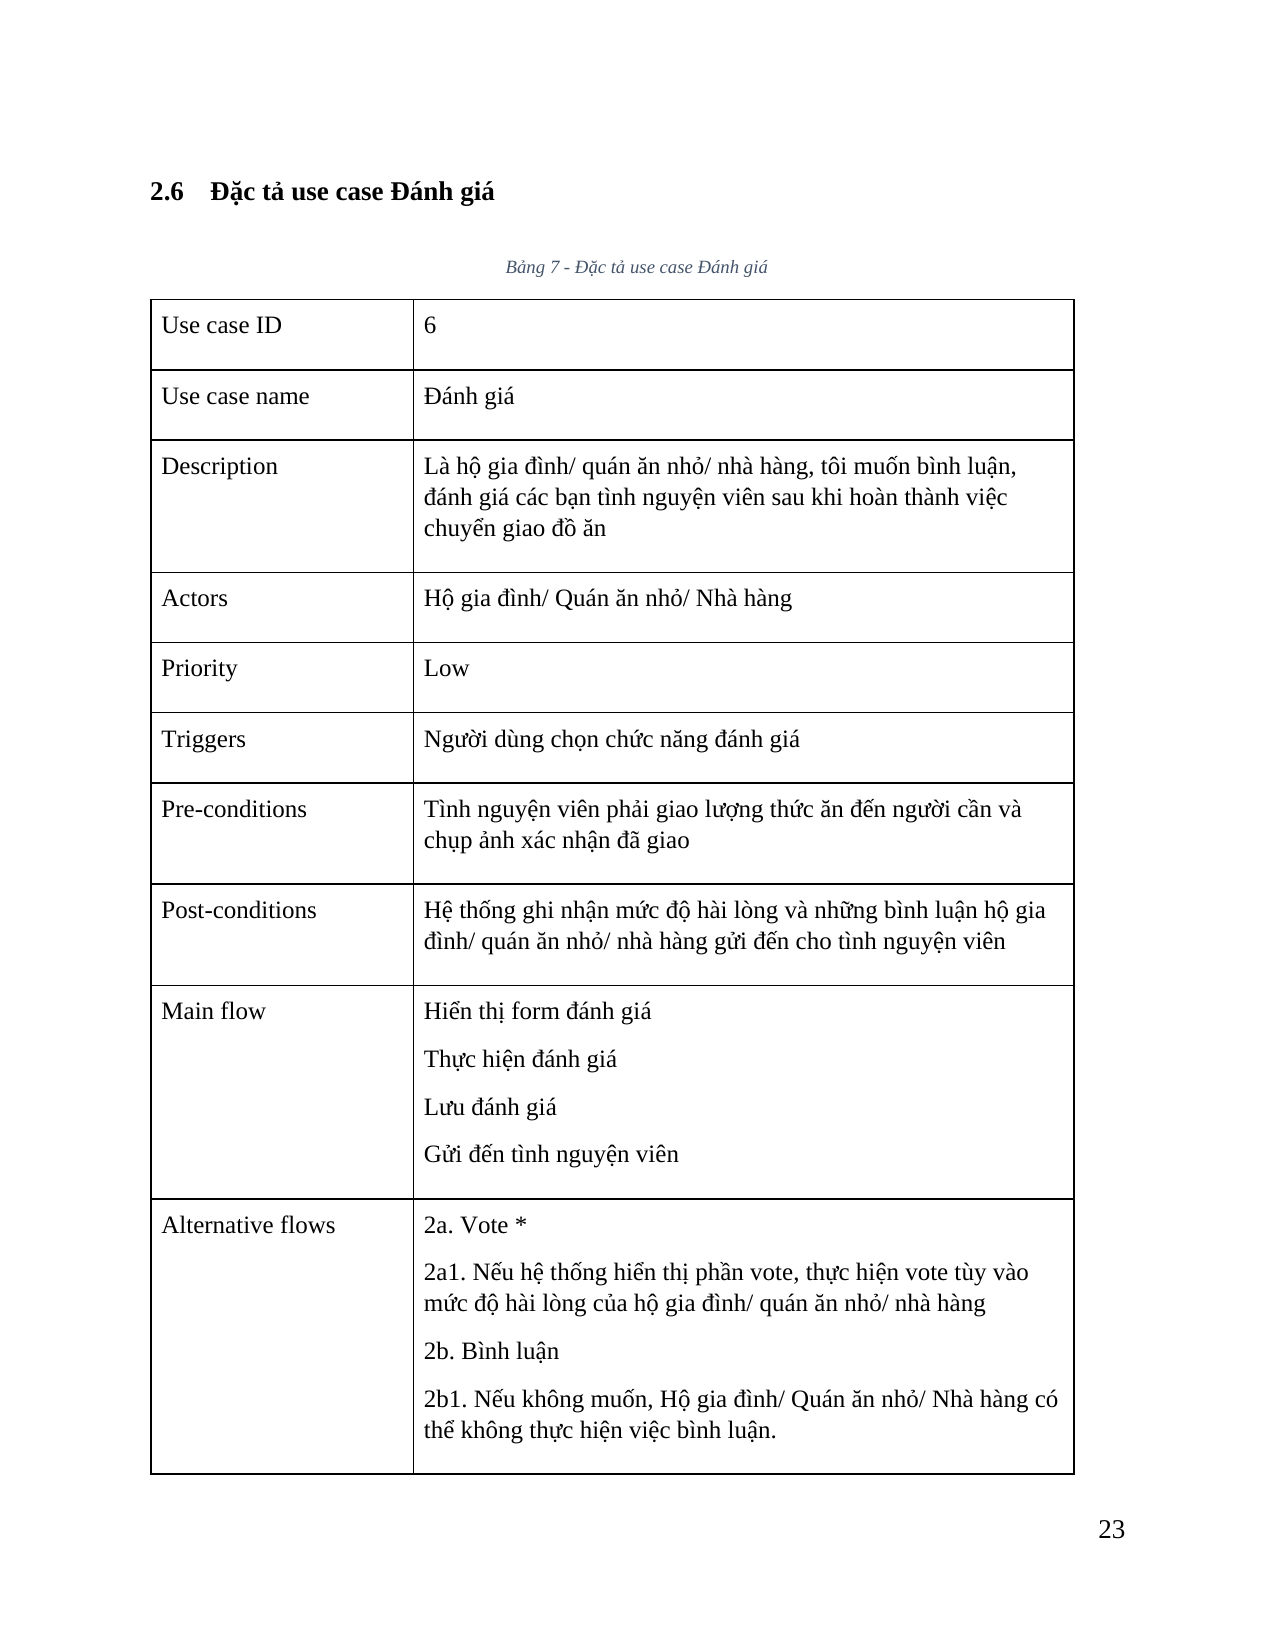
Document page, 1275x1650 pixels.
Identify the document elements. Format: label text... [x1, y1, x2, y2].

table_cell Pre-conditions [152, 784, 413, 883]
table_cell Là hộ gia đình/ quán ăn nhỏ/ nhà hàng, tôi muốn bình luận, đánh giá các bạn tình nguyện viên sau khi hoàn thành việc chuyển giao đồ ăn [414, 441, 1073, 571]
table_cell Low [414, 643, 1073, 712]
table_cell Alternative flows [152, 1200, 413, 1473]
table_cell Post-conditions [152, 885, 413, 984]
table_cell Người dùng chọn chức năng đánh giá [414, 713, 1073, 782]
table_header 6 [414, 300, 1073, 369]
table_cell Actors [152, 573, 413, 642]
table_cell Tình nguyện viên phải giao lượng thức ăn đến người cần và chụp ảnh xác nhận đã giao [414, 784, 1073, 883]
table_cell Priority [152, 643, 413, 712]
table_cell Hiển thị form đánh giá Thực hiện đánh giá Lưu đánh giá Gửi đến tình nguyện viên [414, 986, 1073, 1198]
table_cell Hệ thống ghi nhận mức độ hài lòng và những bình luận hộ gia đình/ quán ăn nhỏ/ nhà hàng gửi đến cho tình nguyện viên [414, 885, 1073, 984]
text Bảng 7 - Đặc tả use case Đánh giá [150, 256, 1125, 278]
table_cell Hộ gia đình/ Quán ăn nhỏ/ Nhà hàng [414, 573, 1073, 642]
subtitle Đặc tả use case Đánh giá [150, 175, 1125, 206]
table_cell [414, 1200, 1073, 1473]
table_header Use case ID [152, 300, 413, 369]
table_cell Description [152, 441, 413, 571]
table_cell Đánh giá [414, 371, 1073, 439]
table_cell Triggers [152, 713, 413, 782]
table_cell Use case name [152, 371, 413, 439]
table_cell Main flow [152, 986, 413, 1198]
